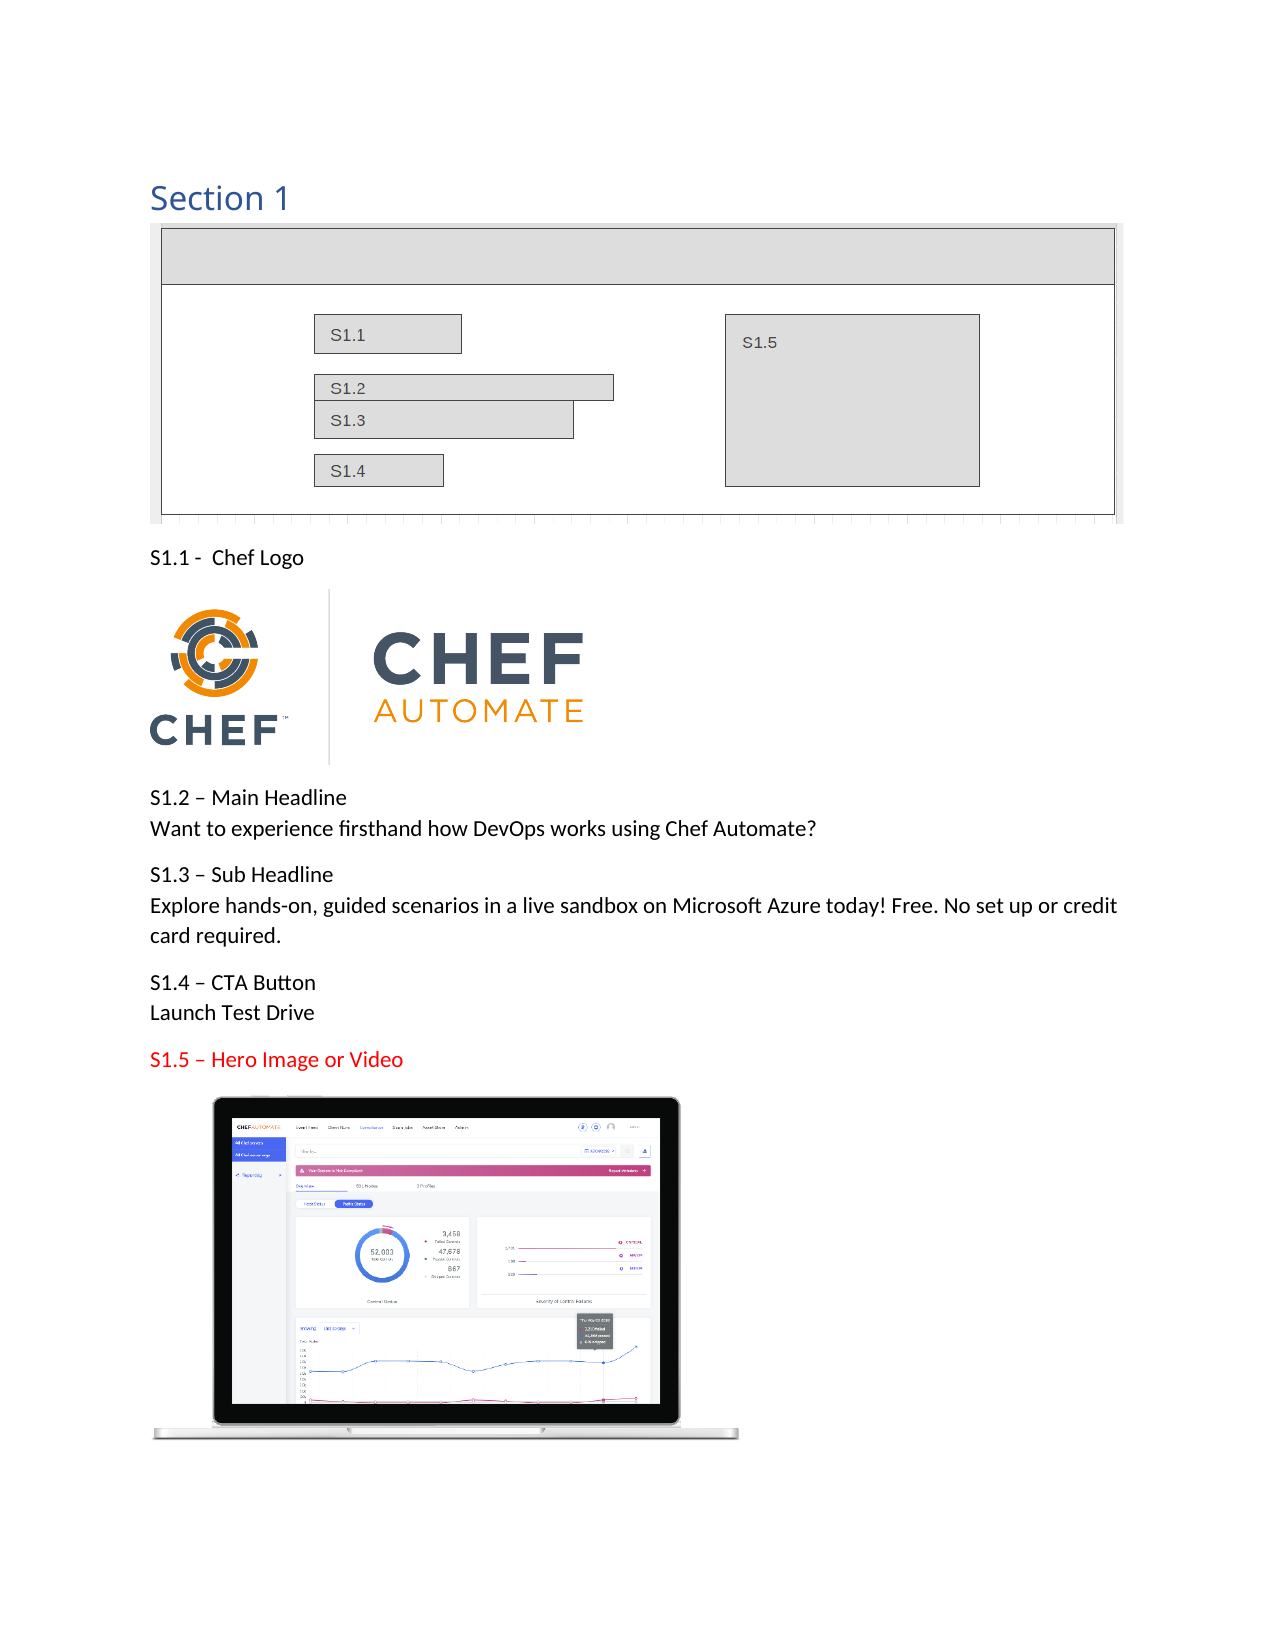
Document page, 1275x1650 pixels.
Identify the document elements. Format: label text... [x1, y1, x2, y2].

text S1.1 - Chef Logo [150, 543, 1125, 571]
text S1.5 – Hero Image or Video [150, 1045, 1125, 1073]
text S1.4 – CTA Button Launch Test Drive [150, 968, 1125, 1026]
picture [150, 589, 583, 765]
picture [150, 1091, 741, 1442]
text S1.3 – Sub Headline Explore hands-on, guided scenarios in a live sandbox on Microsoft Azure today! Free. No set up or credit card required. [150, 861, 1125, 949]
text S1.2 – Main Headline Want to experience firsthand how DevOps works using Chef Automate? [150, 783, 1125, 842]
subtitle Section 1 [150, 175, 1125, 220]
picture [150, 223, 1124, 524]
